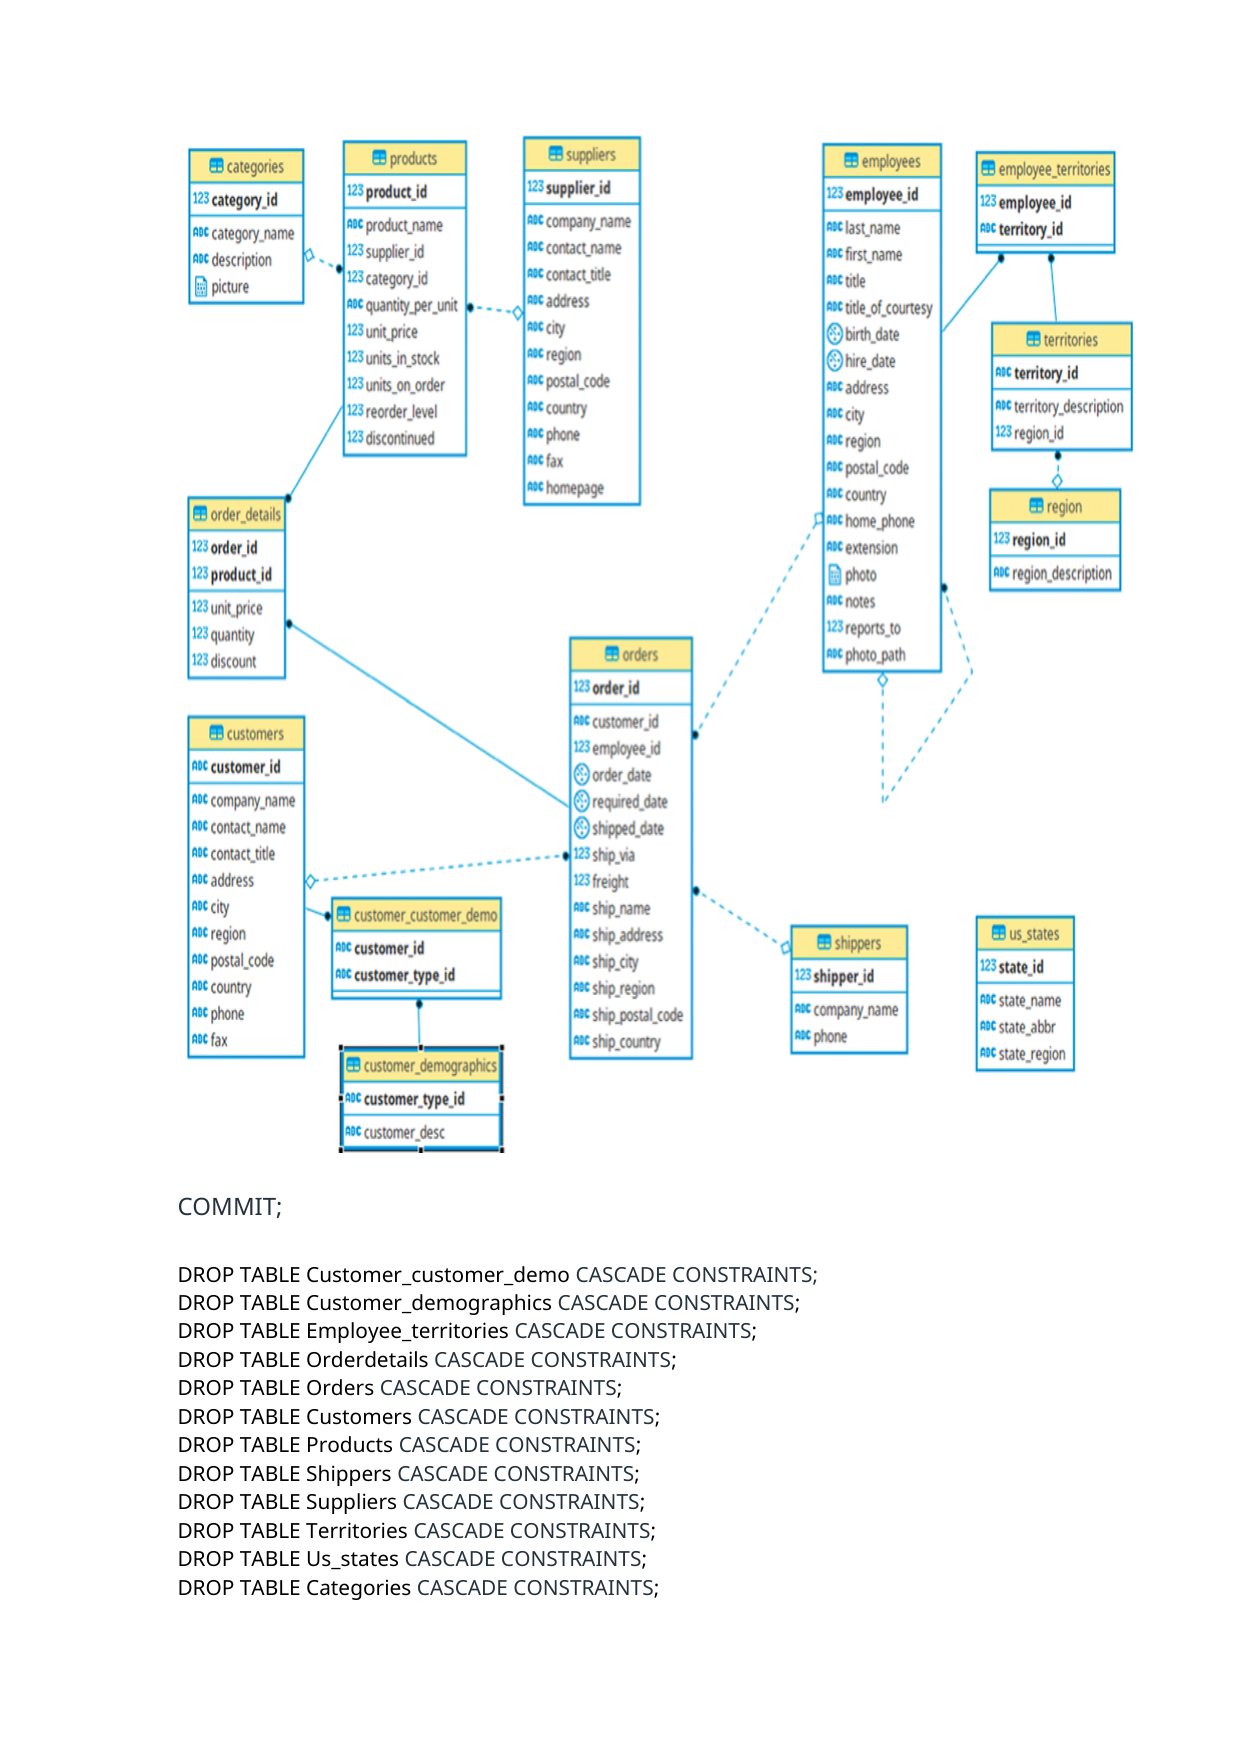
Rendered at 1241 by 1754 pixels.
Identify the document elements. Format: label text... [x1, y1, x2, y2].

text DROP TABLE Us_states CASCADE CONSTRAINTS; [177, 1544, 1152, 1573]
text DROP TABLE Employee_territories CASCADE CONSTRAINTS; [177, 1317, 1152, 1345]
text DROP TABLE Customer_demographics CASCADE CONSTRAINTS; [177, 1288, 1152, 1317]
text DROP TABLE Categories CASCADE CONSTRAINTS; [177, 1573, 1152, 1601]
text DROP TABLE Orderdetails CASCADE CONSTRAINTS; [177, 1345, 1152, 1373]
text DROP TABLE Suppliers CASCADE CONSTRAINTS; [177, 1487, 1152, 1516]
picture [177, 118, 1152, 1153]
text DROP TABLE Customers CASCADE CONSTRAINTS; [177, 1402, 1152, 1430]
text COMMIT; [177, 1190, 1152, 1222]
text DROP TABLE Territories CASCADE CONSTRAINTS; [177, 1516, 1152, 1544]
text DROP TABLE Orders CASCADE CONSTRAINTS; [177, 1373, 1152, 1402]
text DROP TABLE Shippers CASCADE CONSTRAINTS; [177, 1459, 1152, 1487]
text DROP TABLE Customer_customer_demo CASCADE CONSTRAINTS; [177, 1260, 1152, 1288]
text DROP TABLE Products CASCADE CONSTRAINTS; [177, 1430, 1152, 1459]
